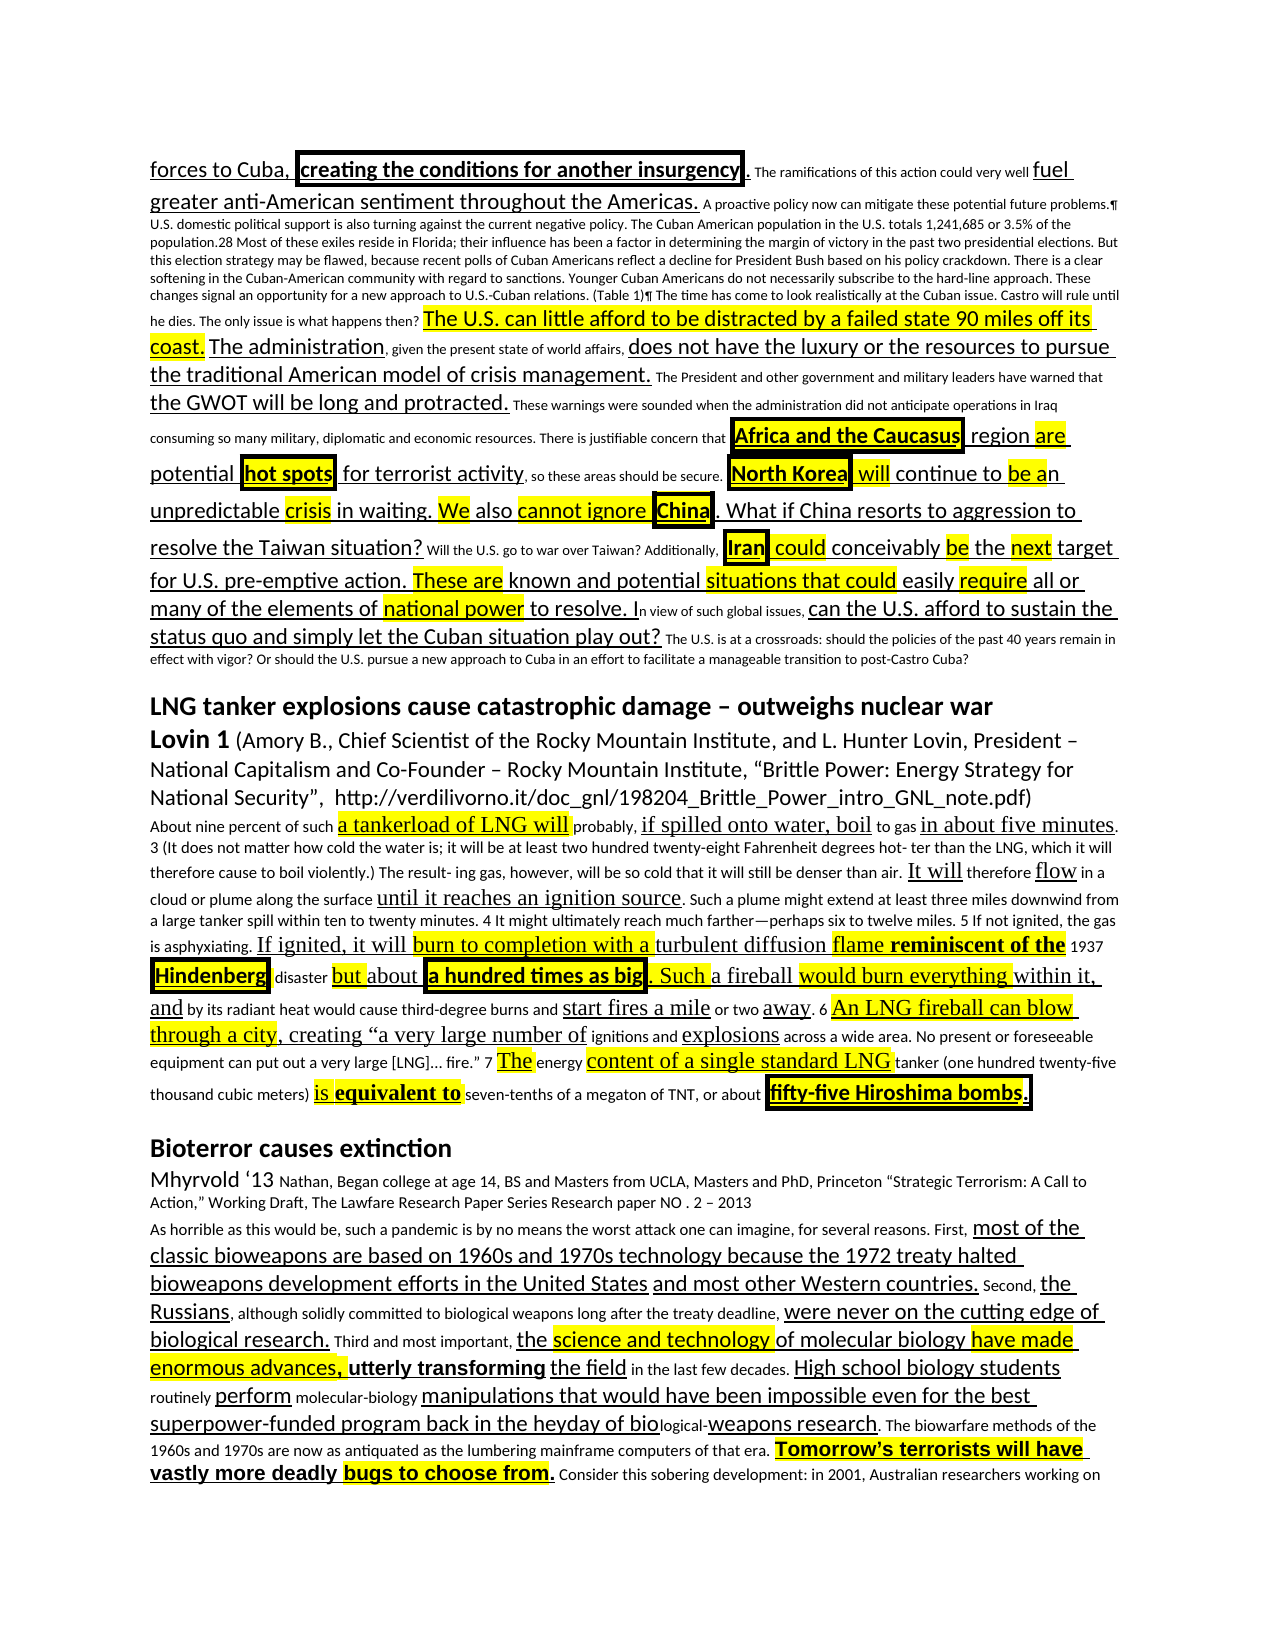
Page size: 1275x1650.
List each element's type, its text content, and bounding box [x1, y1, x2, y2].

subtitle Bioterror causes extinction [150, 1132, 1125, 1165]
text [150, 150, 1125, 668]
text About nine percent of such a tankerload of LNG will probably, if spilled onto water, boil to gas in about five minutes. 3 (It does not matter how cold the water is; it will be at least two hundred twenty-eight Fahrenheit degrees hot- ter than the LNG, which it will therefore cause to boil violently.) The result- ing gas, however, will be so cold that it will still be denser than air. It will therefore flow in a cloud or plume along the surface until it reaches an ignition source. Such a plume might extend at least three miles downwind from a large tanker spill within ten to twenty minutes. 4 It might ultimately reach much farther—perhaps six to twelve miles. 5 If not ignited, the gas is asphyxiating. If ignited, it will burn to completion with a turbulent diffusion flame reminiscent of the 1937 Hindenberg disaster but about a hundred times as big. Such a fireball would burn everything within it, and by its radiant heat would cause third-degree burns and start fires a mile or two away. 6 An LNG fireball can blow through a city, creating “a very large number of ignitions and explosions across a wide area. No present or foreseeable equipment can put out a very large [LNG]... fire.” 7 The energy content of a single standard LNG tanker (one hundred twenty-five thousand cubic meters) is equivalent to seven-tenths of a megaton of TNT, or about fifty-five Hiroshima bombs. [150, 811, 1125, 1111]
subtitle LNG tanker explosions cause catastrophic damage – outweighs nuclear war [150, 689, 1125, 722]
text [150, 1213, 1125, 1485]
text Lovin 1 (Amory B., Chief Scientist of the Rocky Mountain Institute, and L. Hunter Lovin, President – National Capitalism and Co-Founder – Rocky Mountain Institute, “Brittle Power: Energy Strategy for National Security”, http://verdilivorno.it/doc_gnl/198204_Brittle_Power_intro_GNL_note.pdf) [150, 722, 1125, 811]
text Mhyrvold ‘13 Nathan, Began college at age 14, BS and Masters from UCLA, Masters and PhD, Princeton “Strategic Terrorism: A Call to Action,” Working Draft, The Lawfare Research Paper Series Research paper NO . 2 – 2013 [150, 1165, 1125, 1213]
